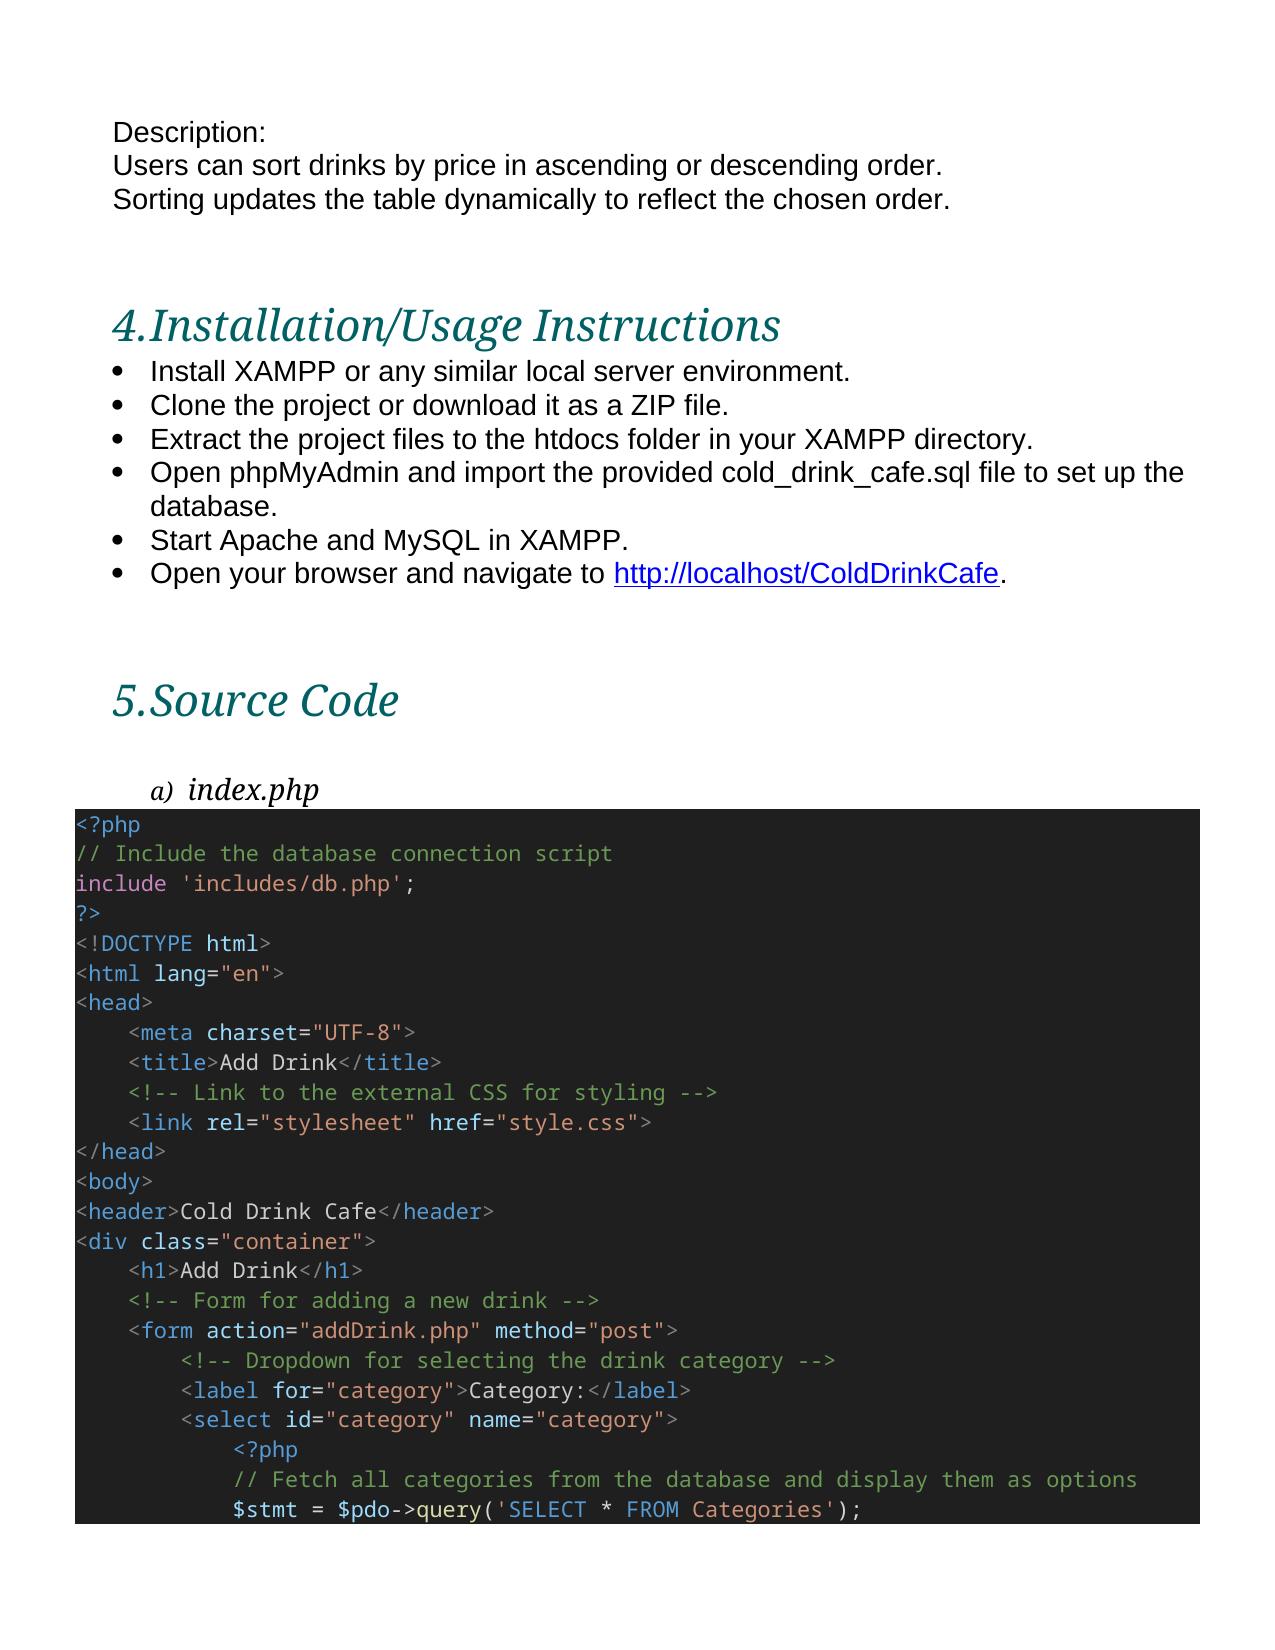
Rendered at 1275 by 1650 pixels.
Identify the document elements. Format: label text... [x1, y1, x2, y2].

text <html lang="en"> [75, 958, 1200, 987]
text Sorting updates the table dynamically to reflect the chosen order. [112, 182, 1200, 215]
text <select id="category" name="category"> [75, 1404, 1200, 1434]
list index.php [150, 769, 1200, 809]
text <header>Cold Drink Cafe</header> [75, 1196, 1200, 1226]
text <form action="addDrink.php" method="post"> [75, 1315, 1200, 1345]
text <?php [75, 809, 1200, 838]
subtitle Installation/Usage Instructions [112, 295, 1200, 354]
text // Include the database connection script [75, 838, 1200, 868]
text <h1>Add Drink</h1> [75, 1256, 1200, 1285]
list Install XAMPP or any similar local server environment. [112, 354, 1200, 388]
text <body> [75, 1166, 1200, 1196]
text <!-- Form for adding a new drink --> [75, 1285, 1200, 1315]
text <!-- Dropdown for selecting the drink category --> [75, 1345, 1200, 1375]
text <?php [75, 1434, 1200, 1464]
text <title>Add Drink</title> [75, 1047, 1200, 1077]
subtitle Source Code [112, 670, 1200, 729]
list Open phpMyAdmin and import the provided cold_drink_cafe.sql file to set up the database. [112, 456, 1200, 523]
text Users can sort drinks by price in ascending or descending order. [112, 148, 1200, 182]
text <div class="container"> [75, 1226, 1200, 1256]
text // Fetch all categories from the database and display them as options [75, 1464, 1200, 1494]
text <!-- Link to the external CSS for styling --> [75, 1077, 1200, 1107]
text ?> [75, 898, 1200, 928]
text $stmt = $pdo->query('SELECT * FROM Categories'); [75, 1494, 1200, 1524]
list Start Apache and MySQL in XAMPP. [112, 523, 1200, 557]
text include 'includes/db.php'; [75, 868, 1200, 898]
text </head> [75, 1136, 1200, 1166]
list Open your browser and navigate to http://localhost/ColdDrinkCafe. [112, 557, 1200, 590]
text <!DOCTYPE html> [75, 928, 1200, 958]
list Extract the project files to the htdocs folder in your XAMPP directory. [112, 422, 1200, 456]
text <label for="category">Category:</label> [75, 1375, 1200, 1404]
text <link rel="stylesheet" href="style.css"> [75, 1107, 1200, 1136]
text <meta charset="UTF-8"> [75, 1017, 1200, 1047]
text Description: [112, 115, 1200, 148]
text <head> [75, 987, 1200, 1017]
list Clone the project or download it as a ZIP file. [112, 388, 1200, 422]
